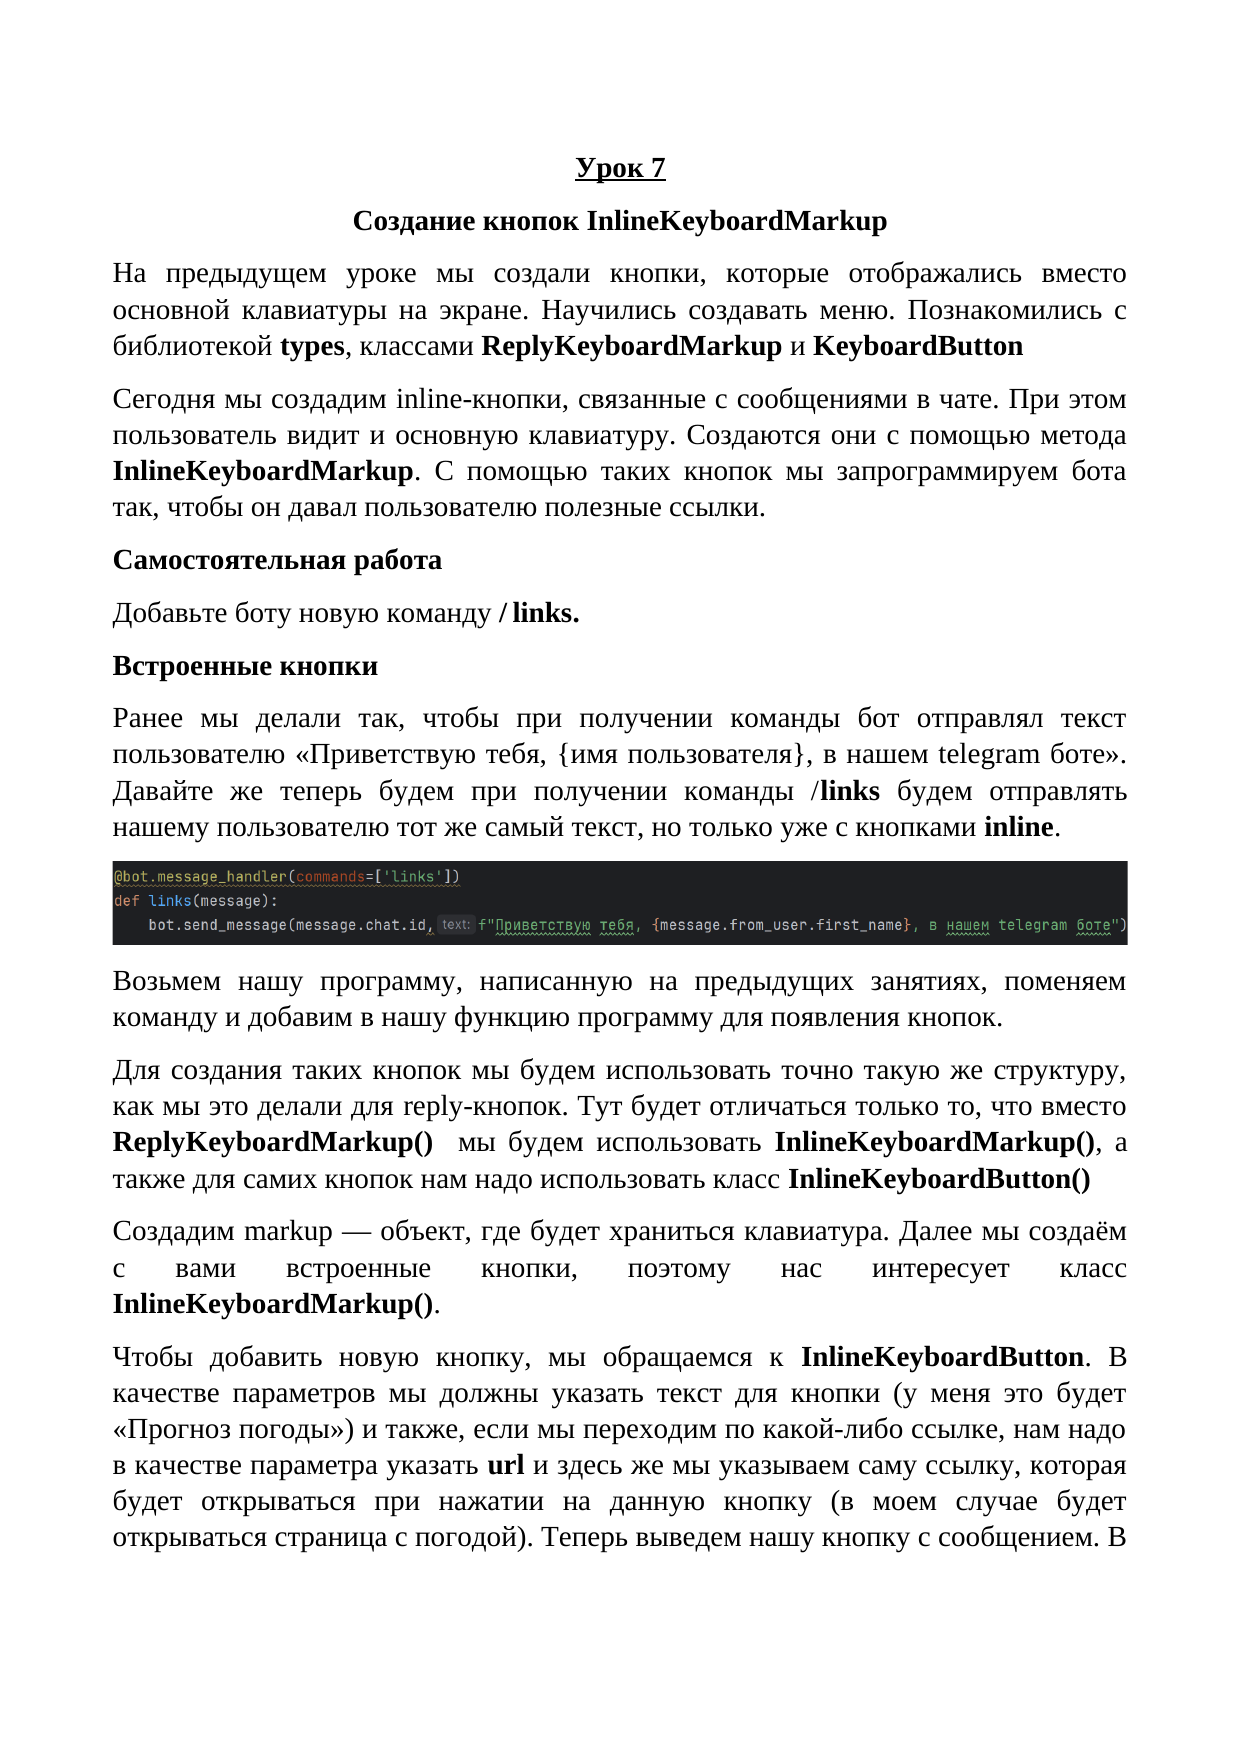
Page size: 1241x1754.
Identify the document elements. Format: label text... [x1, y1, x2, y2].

text Добавьте боту новую команду / links. [112, 595, 1128, 628]
text Для создания таких кнопок мы будем использовать точно такую же структуру, как мы это делали для reply-кнопок. Тут будет отличаться только то, что вместо ReplyKeyboardMarkup() мы будем использовать InlineKeyboardMarkup(), а также для самих кнопок нам надо использовать класс InlineKeyboardButton() [112, 1052, 1128, 1194]
text На предыдущем уроке мы создали кнопки, которые отображались вместо основной клавиатуры на экране. Научились создавать меню. Познакомились с библиотекой types, классами ReplyKeyboardMarkup и KeyboardButton [112, 256, 1128, 361]
text Возьмем нашу программу, написанную на предыдущих занятиях, поменяем команду и добавим в нашу функцию программу для появления кнопок. [112, 963, 1128, 1033]
text Создадим markup — объект, где будет храниться клавиатура. Далее мы создаём с вами встроенные кнопки, поэтому нас интересует класс InlineKeyboardMarkup(). [112, 1213, 1128, 1319]
text Сегодня мы создадим inline-кнопки, связанные с сообщениями в чате. При этом пользователь видит и основную клавиатуру. Создаются они с помощью метода InlineKeyboardMarkup. С помощью таких кнопок мы запрограммируем бота так, чтобы он давал пользователю полезные ссылки. [112, 381, 1128, 523]
picture [112, 861, 1128, 945]
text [112, 1339, 1128, 1553]
text Создание кнопок InlineKeyboardMarkup [112, 203, 1128, 236]
text Встроенные кнопки [112, 648, 1128, 681]
text Самостоятельная работа [112, 542, 1128, 576]
text Ранее мы делали так, чтобы при получении команды бот отправлял текст пользователю «Приветствую тебя, {имя пользователя}, в нашем telegram боте». Давайте же теперь будем при получении команды /links будем отправлять нашему пользователю тот же самый текст, но только уже с кнопками inline. [112, 700, 1128, 842]
text Урок 7 [112, 150, 1128, 183]
